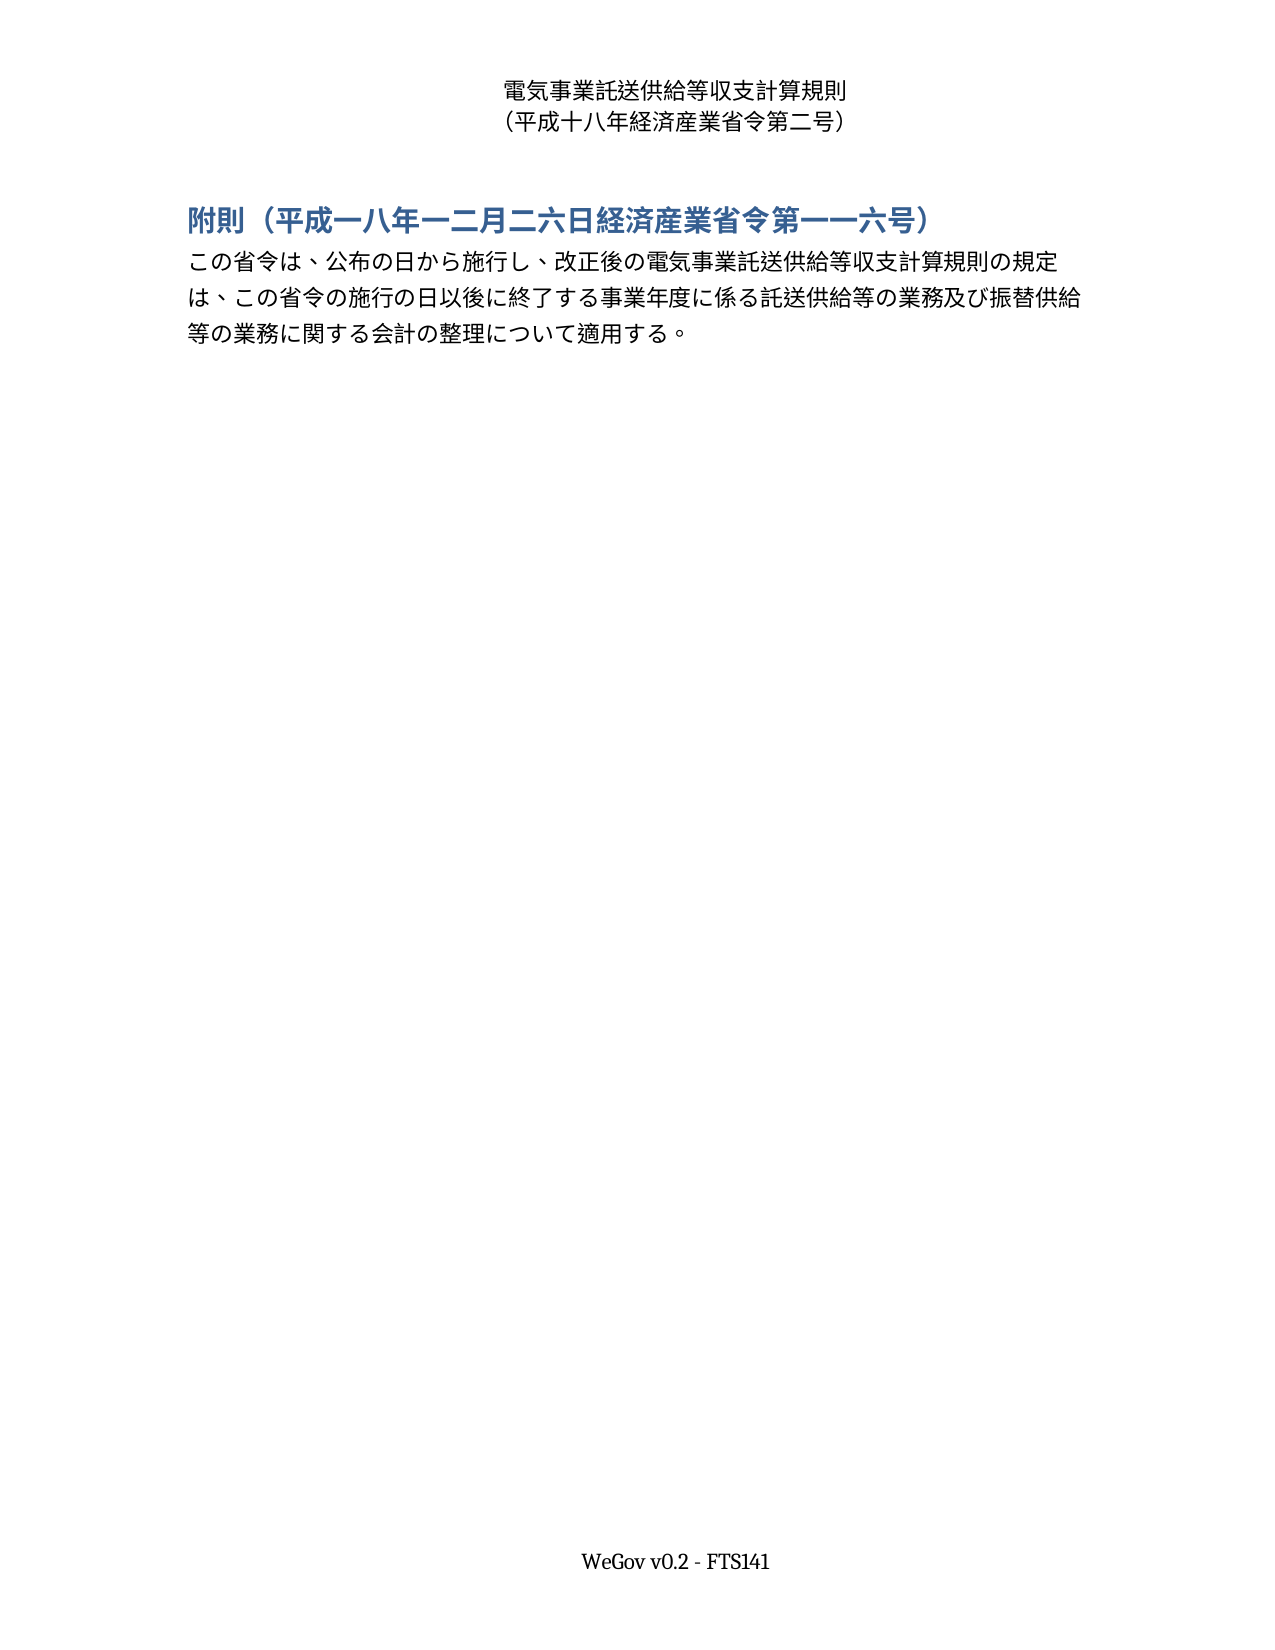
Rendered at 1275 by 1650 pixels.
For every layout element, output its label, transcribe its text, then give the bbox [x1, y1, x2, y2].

subtitle 附則（平成一八年一二月二六日経済産業省令第一一六号） [187, 200, 1087, 240]
text この省令は、公布の日から施行し、改正後の電気事業託送供給等収支計算規則の規定は、この省令の施行の日以後に終了する事業年度に係る託送供給等の業務及び振替供給等の業務に関する会計の整理について適用する。 [187, 246, 1087, 349]
